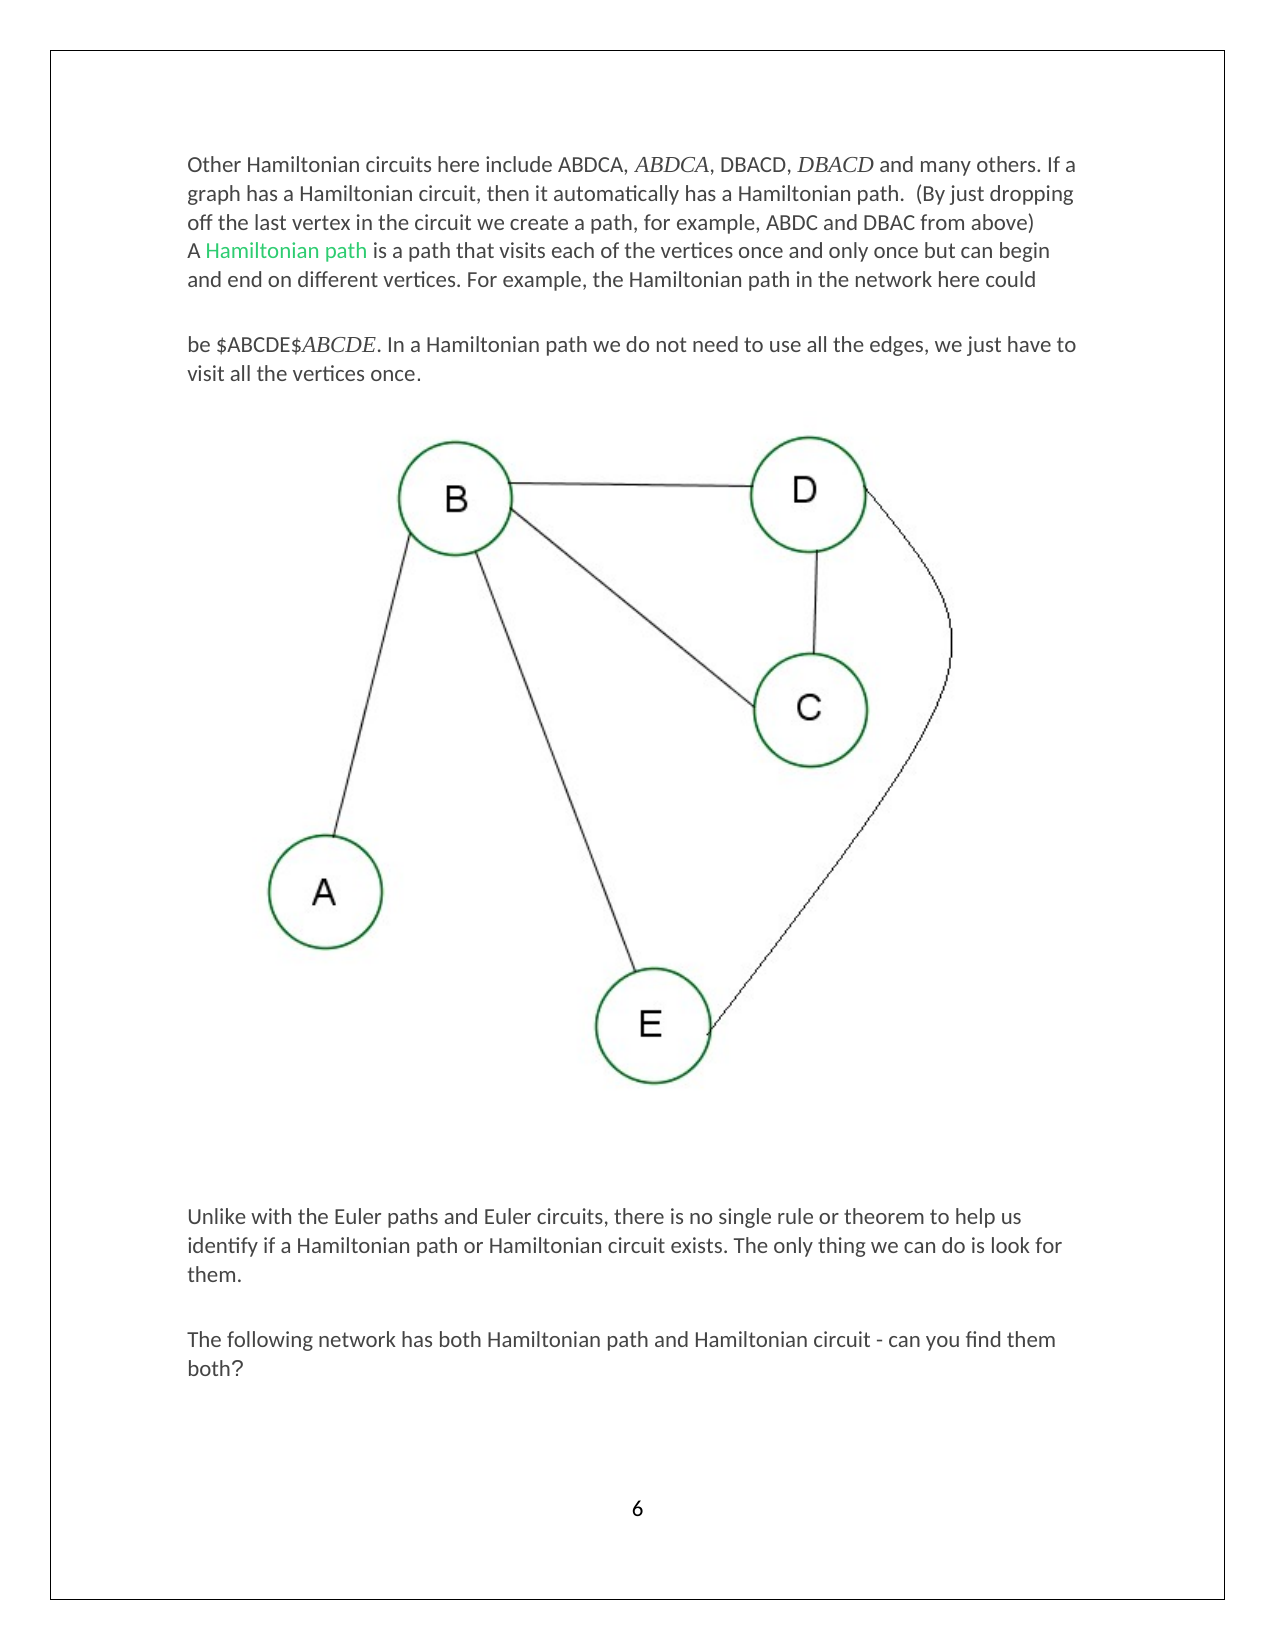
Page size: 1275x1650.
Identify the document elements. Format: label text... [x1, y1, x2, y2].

picture [228, 388, 987, 1106]
text Other Hamiltonian circuits here include ABDCA, ABDCA, DBACD, DBACD and many others. If a graph has a Hamiltonian circuit, then it automatically has a Hamiltonian path. (By just dropping off the last vertex in the circuit we create a path, for example, ABDC and DBAC from above) [187, 150, 1087, 236]
text A Hamiltonian path is a path that visits each of the vertices once and only once but can begin and end on different vertices. For example, the Hamiltonian path in the network here could [187, 237, 1087, 293]
text be $ABCDE$ABCDE. In a Hamiltonian path we do not need to use all the edges, we just have to visit all the vertices once. [187, 330, 1087, 387]
text Unlike with the Euler paths and Euler circuits, there is no single rule or theorem to help us identify if a Hamiltonian path or Hamiltonian circuit exists. The only thing we can do is look for them. [187, 1202, 1087, 1288]
text The following network has both Hamiltonian path and Hamiltonian circuit - can you find them both? [187, 1325, 1087, 1382]
